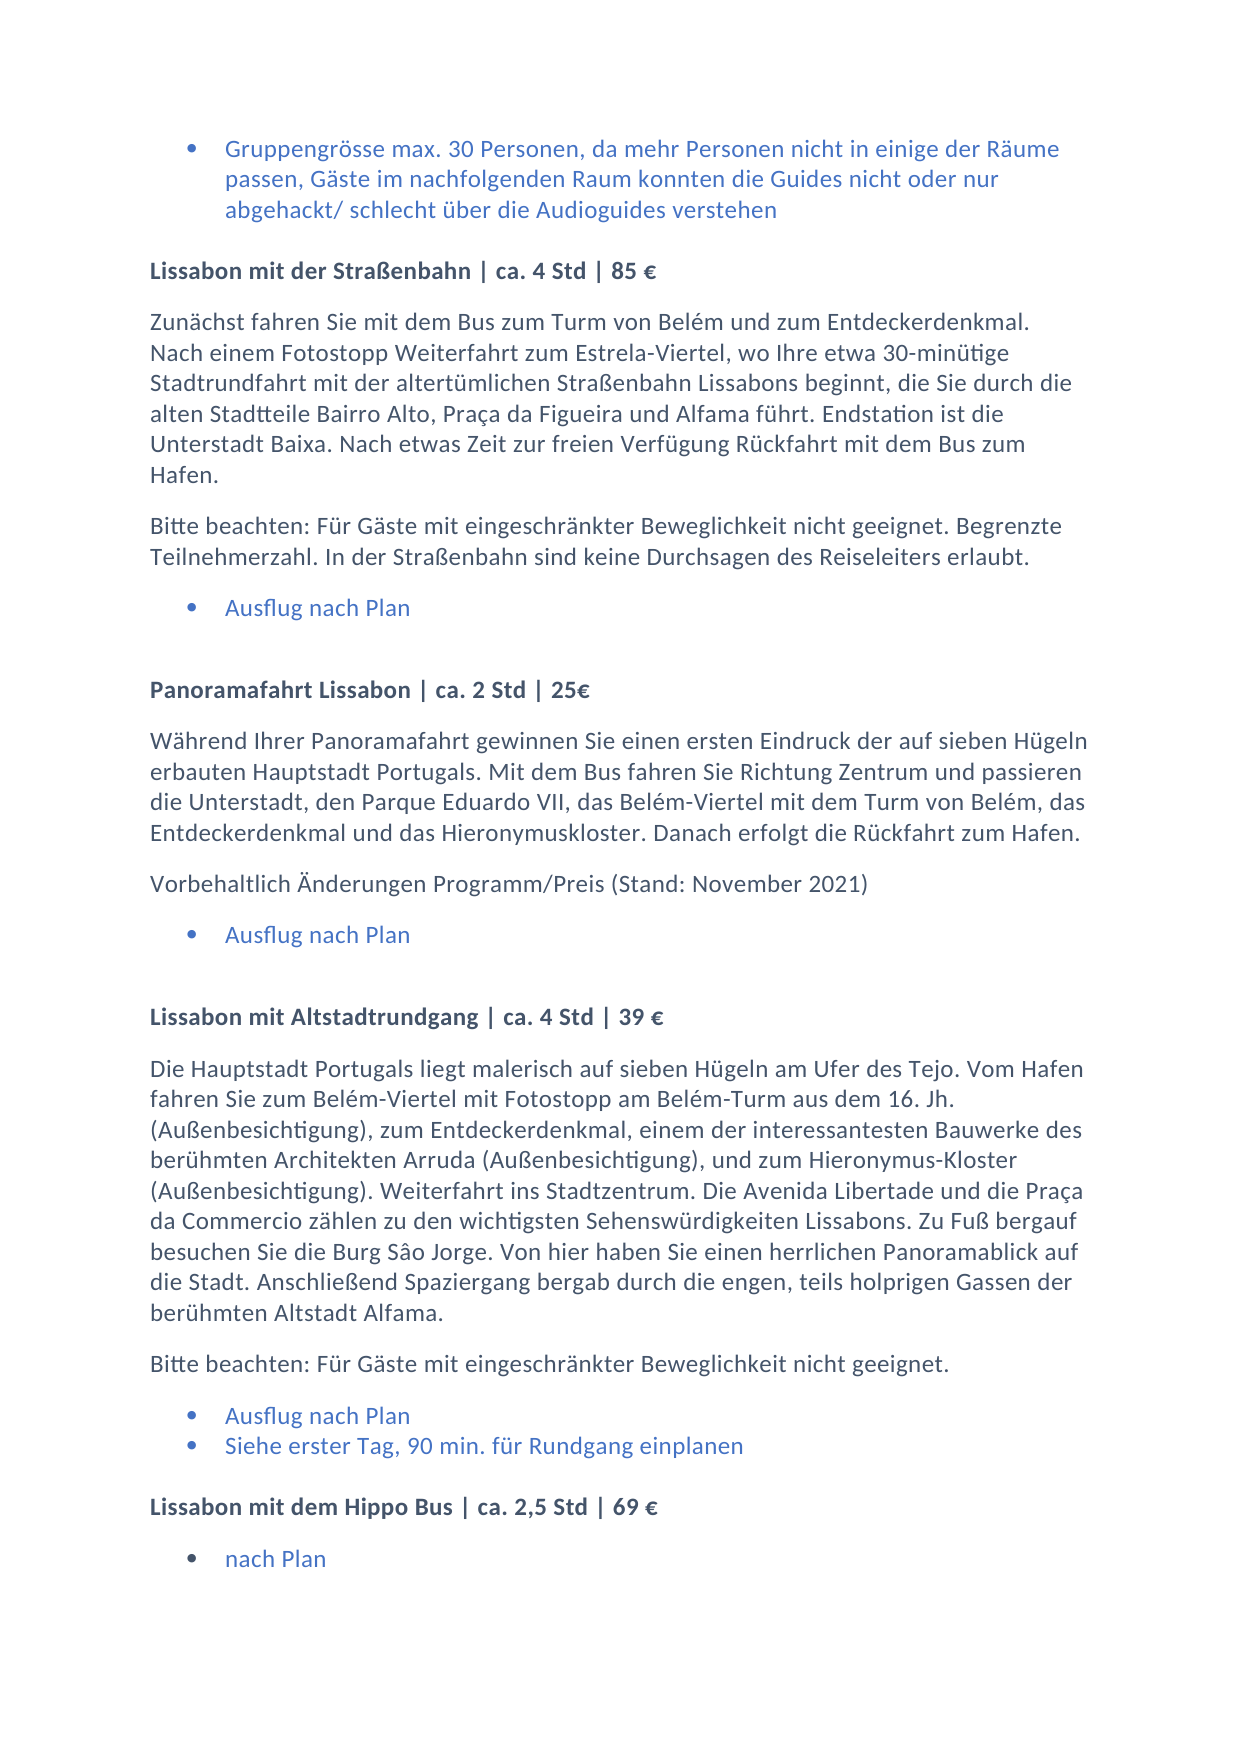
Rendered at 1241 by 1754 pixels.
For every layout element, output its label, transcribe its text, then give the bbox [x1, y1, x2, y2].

list Gruppengrösse max. 30 Personen, da mehr Personen nicht in einige der Räume passen, Gäste im nachfolgenden Raum konnten die Guides nicht oder nur abgehackt/ schlecht über die Audioguides verstehen [187, 133, 1090, 224]
text Während Ihrer Panoramafahrt gewinnen Sie einen ersten Eindruck der auf sieben Hügeln erbauten Hauptstadt Portugals. Mit dem Bus fahren Sie Richtung Zentrum und passieren die Unterstadt, den Parque Eduardo VII, das Belém-Viertel mit dem Turm von Belém, das Entdeckerdenkmal und das Hieronymuskloster. Danach erfolgt die Rückfahrt zum Hafen. [150, 725, 1090, 847]
list Siehe erster Tag, 90 min. für Rundgang einplanen [187, 1430, 1090, 1461]
list Ausflug nach Plan [187, 920, 1090, 950]
text Lissabon mit Altstadtrundgang | ca. 4 Std | 39 € [150, 1002, 1090, 1032]
text Lissabon mit der Straßenbahn | ca. 4 Std | 85 € [150, 255, 1090, 286]
list Ausflug nach Plan [187, 1400, 1090, 1430]
text Die Hauptstadt Portugals liegt malerisch auf sieben Hügeln am Ufer des Tejo. Vom Hafen fahren Sie zum Belém-Viertel mit Fotostopp am Belém-Turm aus dem 16. Jh. (Außenbesichtigung), zum Entdeckerdenkmal, einem der interessantesten Bauwerke des berühmten Architekten Arruda (Außenbesichtigung), und zum Hieronymus-Kloster (Außenbesichtigung). Weiterfahrt ins Stadtzentrum. Die Avenida Libertade und die Praça da Commercio zählen zu den wichtigsten Sehenswürdigkeiten Lissabons. Zu Fuß bergauf besuchen Sie die Burg Sâo Jorge. Von hier haben Sie einen herrlichen Panoramablick auf die Stadt. Anschließend Spaziergang bergab durch die engen, teils holprigen Gassen der berühmten Altstadt Alfama. [150, 1053, 1090, 1328]
text Bitte beachten: Für Gäste mit eingeschränkter Beweglichkeit nicht geeignet. [150, 1348, 1090, 1379]
list Ausflug nach Plan [187, 592, 1090, 623]
text Lissabon mit dem Hippo Bus | ca. 2,5 Std | 69 € [150, 1491, 1090, 1522]
text Bitte beachten: Für Gäste mit eingeschränkter Beweglichkeit nicht geeignet. Begrenzte Teilnehmerzahl. In der Straßenbahn sind keine Durchsagen des Reiseleiters erlaubt. [150, 510, 1090, 571]
text Vorbehaltlich Änderungen Programm/Preis (Stand: November 2021) [150, 868, 1090, 899]
text Panoramafahrt Lissabon | ca. 2 Std | 25€ [150, 674, 1090, 704]
list nach Plan [187, 1543, 1090, 1573]
text Zunächst fahren Sie mit dem Bus zum Turm von Belém und zum Entdeckerdenkmal. Nach einem Fotostopp Weiterfahrt zum Estrela-Viertel, wo Ihre etwa 30-minütige Stadtrundfahrt mit der altertümlichen Straßenbahn Lissabons beginnt, die Sie durch die alten Stadtteile Bairro Alto, Praça da Figueira und Alfama führt. Endstation ist die Unterstadt Baixa. Nach etwas Zeit zur freien Verfügung Rückfahrt mit dem Bus zum Hafen. [150, 306, 1090, 489]
